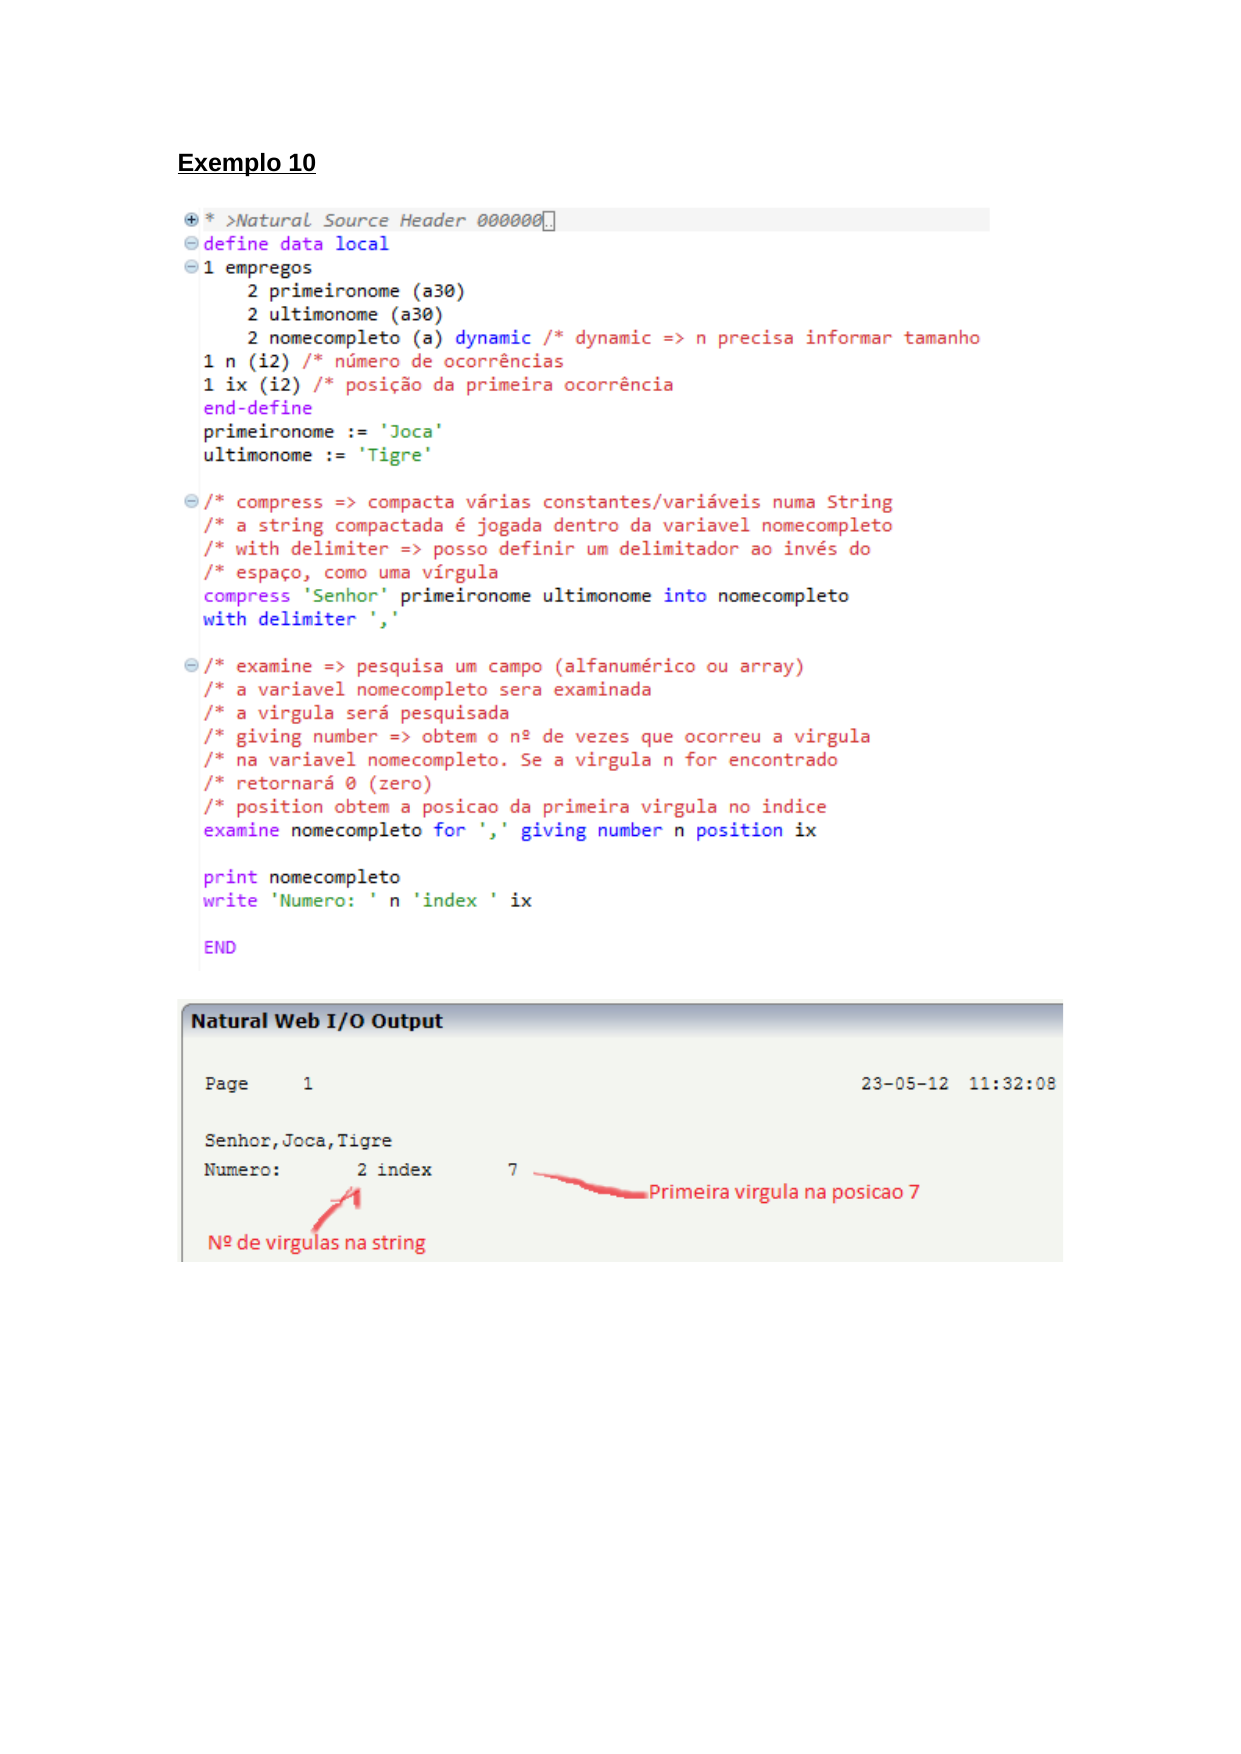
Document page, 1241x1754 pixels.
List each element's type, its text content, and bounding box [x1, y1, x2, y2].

text Exemplo 10 [177, 148, 1063, 176]
picture [177, 205, 990, 971]
picture [177, 999, 1064, 1262]
